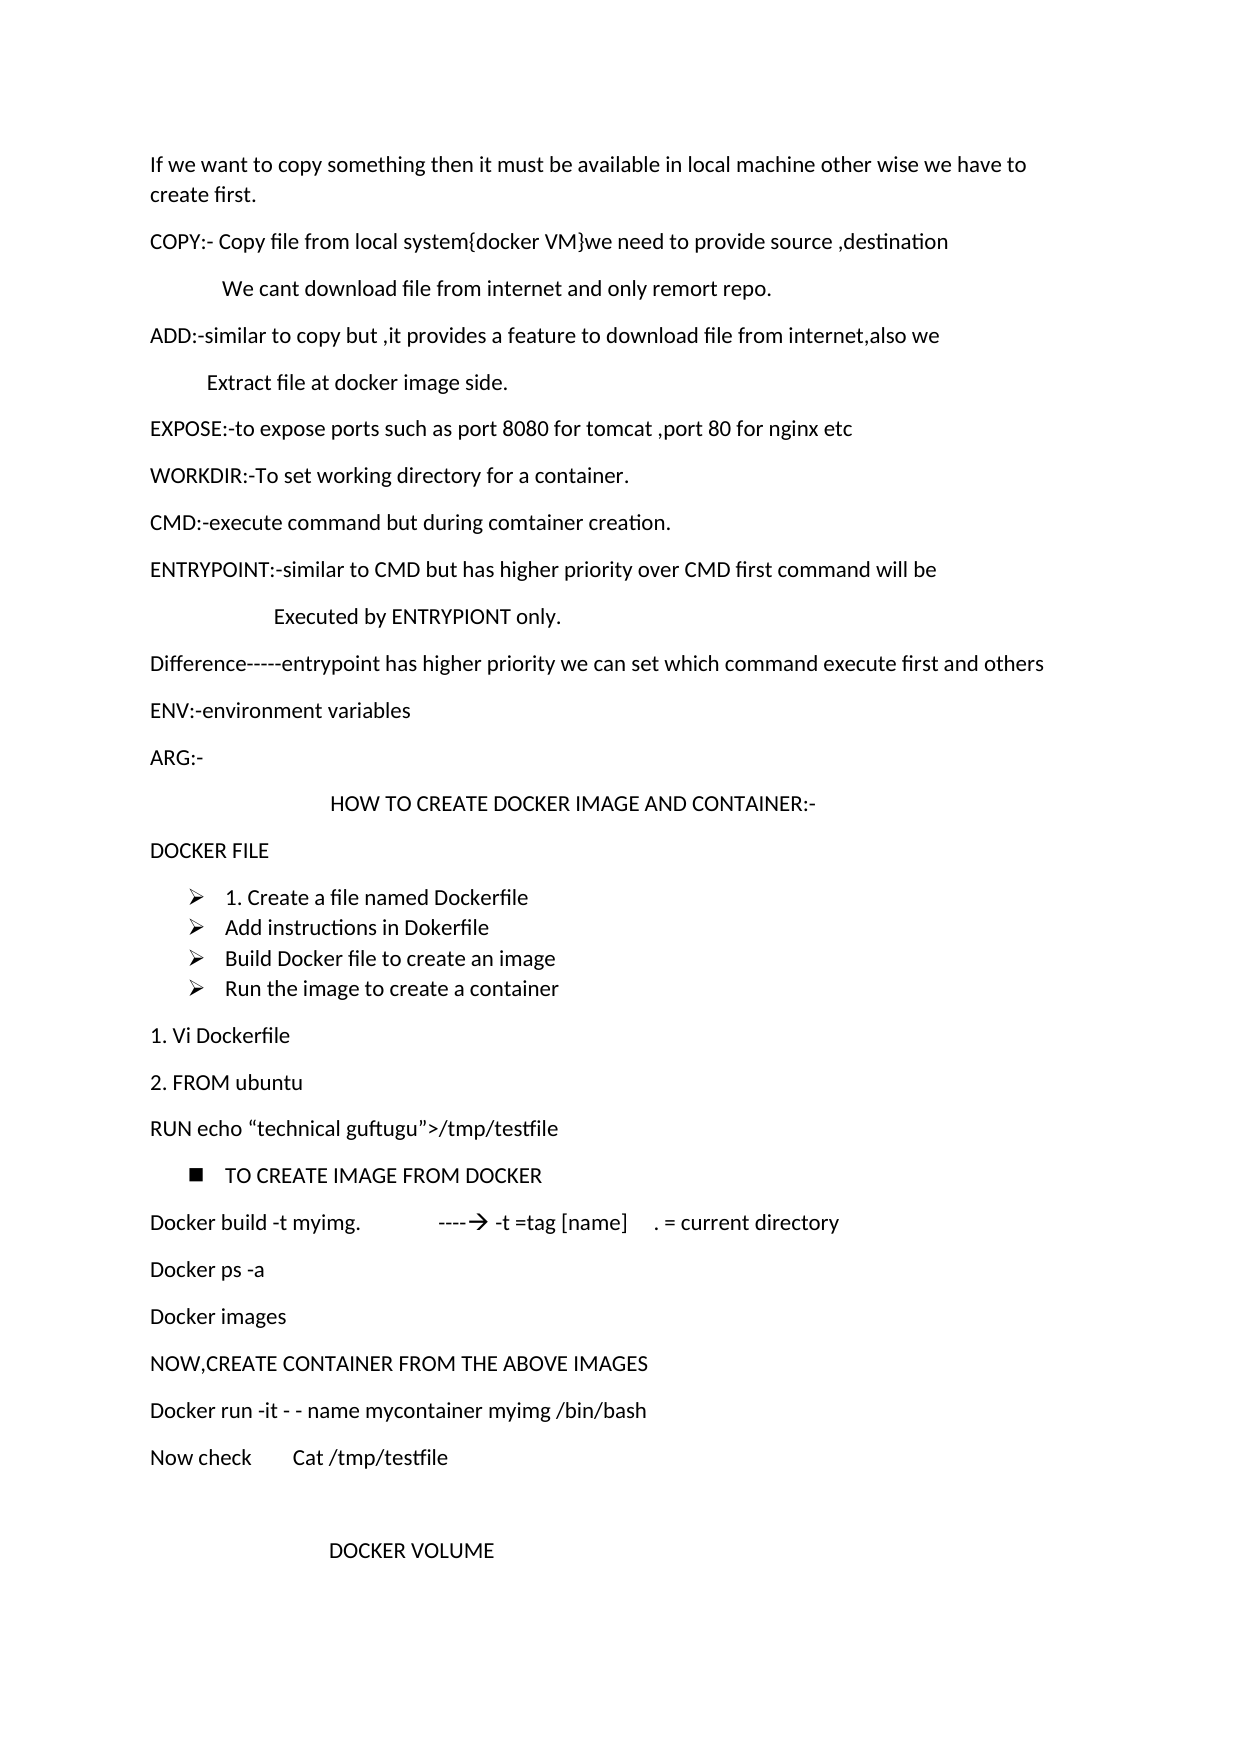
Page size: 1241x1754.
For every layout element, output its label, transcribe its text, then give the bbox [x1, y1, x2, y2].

text Extract file at docker image side. [150, 368, 1090, 396]
text ADD:-similar to copy but ,it provides a feature to download file from internet,also we [150, 321, 1090, 349]
list TO CREATE IMAGE FROM DOCKER [187, 1161, 1090, 1189]
text Docker build -t myimg. ---- -t =tag [name] . = current directory [150, 1208, 1090, 1236]
list Add instructions in Dokerfile [187, 913, 1090, 942]
text ENTRYPOINT:-similar to CMD but has higher priority over CMD first command will be [150, 555, 1090, 583]
text HOW TO CREATE DOCKER IMAGE AND CONTAINER:- [150, 789, 1090, 818]
list Build Docker file to create an image [187, 944, 1090, 972]
text We cant download file from internet and only remort repo. [150, 274, 1090, 302]
text Now check Cat /tmp/testfile [150, 1443, 1090, 1471]
text ARG:- [150, 743, 1090, 771]
text DOCKER FILE [150, 836, 1090, 864]
text DOCKER VOLUME [150, 1536, 1090, 1564]
text Difference-----entrypoint has higher priority we can set which command execute first and others [150, 649, 1090, 677]
text Docker images [150, 1302, 1090, 1330]
list Run the image to create a container [187, 974, 1090, 1002]
text RUN echo “technical guftugu”>/tmp/testfile [150, 1114, 1090, 1143]
text ENV:-environment variables [150, 696, 1090, 724]
text Docker ps -a [150, 1255, 1090, 1283]
text NOW,CREATE CONTAINER FROM THE ABOVE IMAGES [150, 1349, 1090, 1377]
text EXPOSE:-to expose ports such as port 8080 for tomcat ,port 80 for nginx etc [150, 414, 1090, 443]
text WORKDIR:-To set working directory for a container. [150, 461, 1090, 489]
list 1. Create a file named Dockerfile [187, 883, 1090, 911]
text COPY:- Copy file from local system{docker VM}we need to provide source ,destination [150, 227, 1090, 255]
text 2. FROM ubuntu [150, 1068, 1090, 1096]
text 1. Vi Dockerfile [150, 1021, 1090, 1049]
text If we want to copy something then it must be available in local machine other wise we have to create first. [150, 150, 1090, 208]
text Docker run -it - - name mycontainer myimg /bin/bash [150, 1396, 1090, 1424]
text Executed by ENTRYPIONT only. [150, 602, 1090, 630]
text CMD:-execute command but during comtainer creation. [150, 508, 1090, 536]
